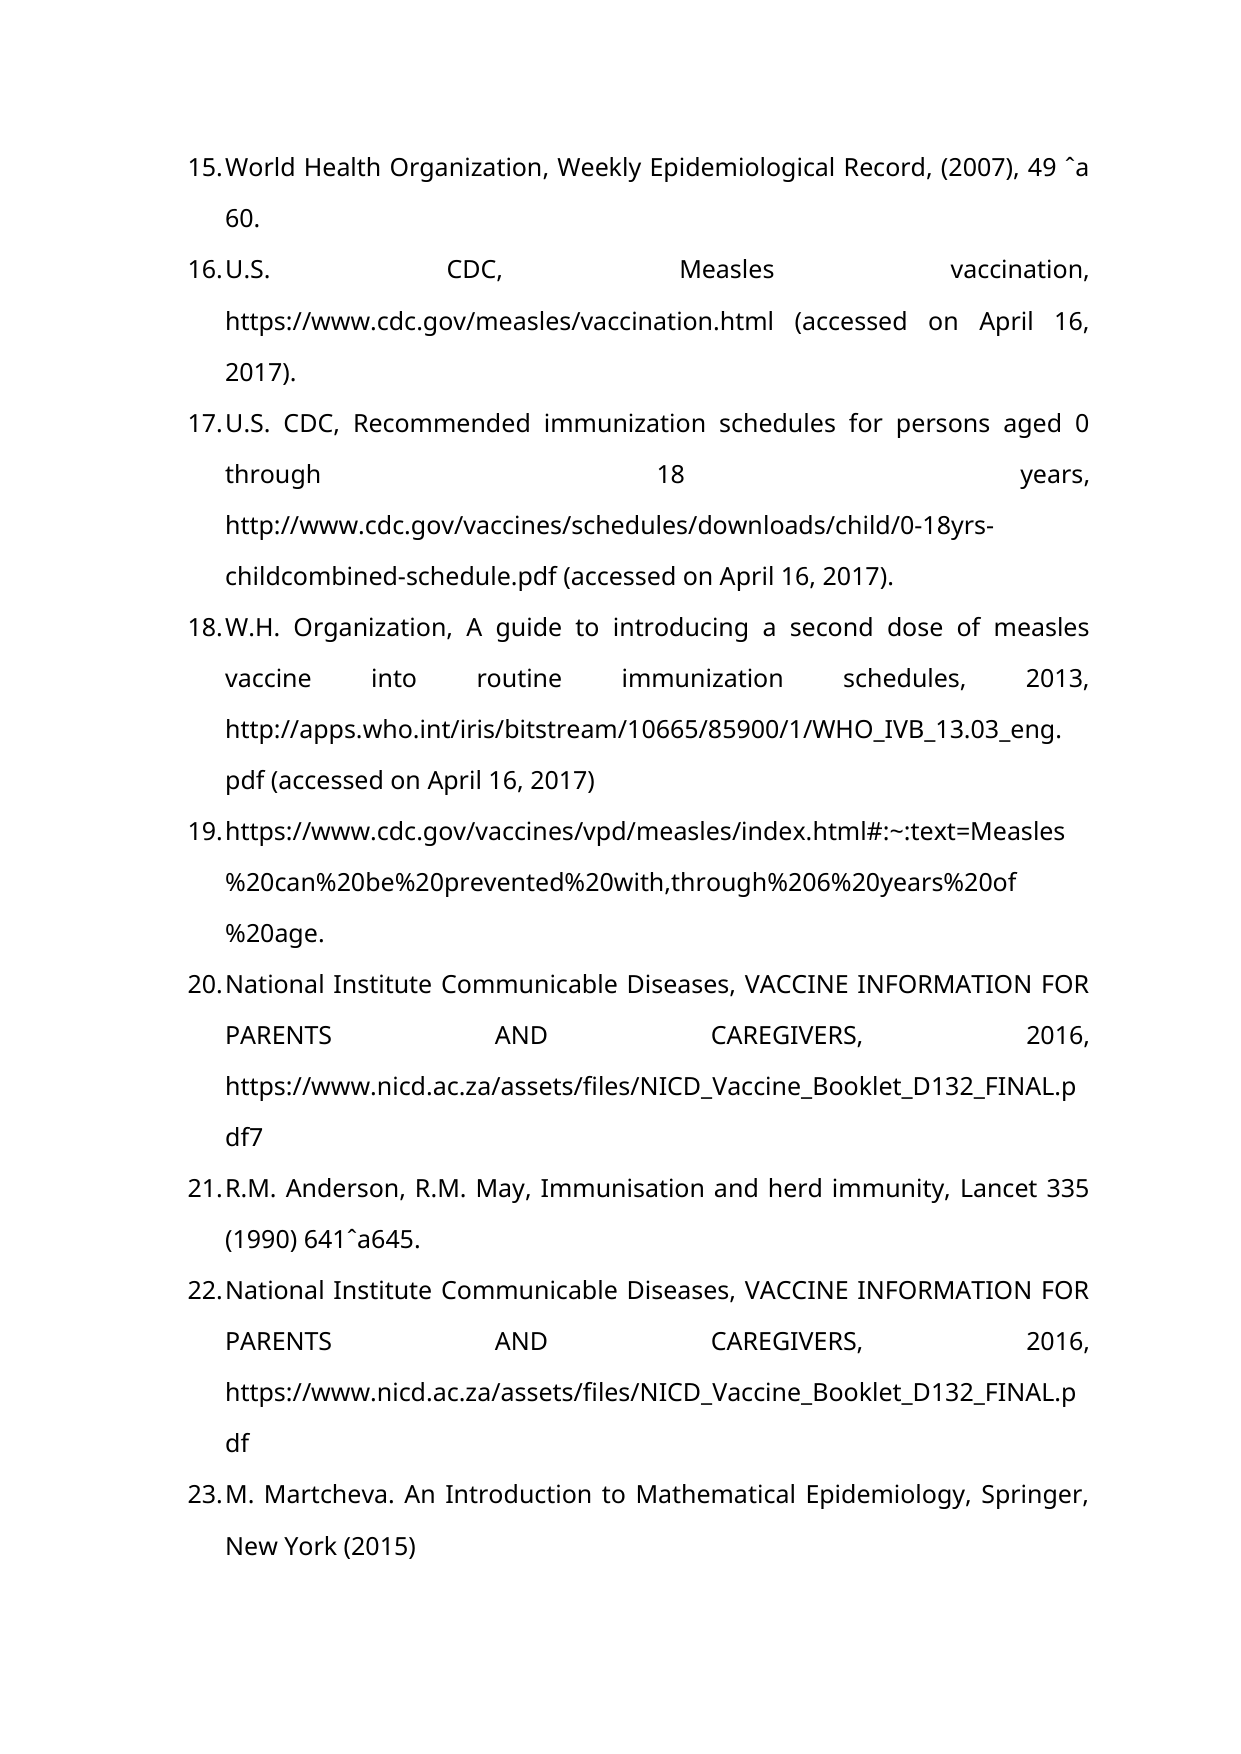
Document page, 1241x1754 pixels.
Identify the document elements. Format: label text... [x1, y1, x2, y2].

list https://www.cdc.gov/vaccines/vpd/measles/index.html#:~:text=Measles%20can%20be%20prevented%20with,through%206%20years%20of%20age. [187, 813, 1090, 950]
list U.S. CDC, Recommended immunization schedules for persons aged 0 through 18 years, http://www.cdc.gov/vaccines/schedules/downloads/child/0-18yrs-childcombined-schedule.pdf (accessed on April 16, 2017). [187, 405, 1090, 592]
list M. Martcheva. An Introduction to Mathematical Epidemiology, Springer, New York (2015) [187, 1477, 1090, 1562]
list World Health Organization, Weekly Epidemiological Record, (2007), 49 ˆa 60. [187, 150, 1090, 235]
list U.S. CDC, Measles vaccination, https://www.cdc.gov/measles/vaccination.html (accessed on April 16, 2017). [187, 252, 1090, 388]
list National Institute Communicable Diseases, VACCINE INFORMATION FOR PARENTS AND CAREGIVERS, 2016, https://www.nicd.ac.za/assets/files/NICD_Vaccine_Booklet_D132_FINAL.pdf [187, 1273, 1090, 1460]
list National Institute Communicable Diseases, VACCINE INFORMATION FOR PARENTS AND CAREGIVERS, 2016, https://www.nicd.ac.za/assets/files/NICD_Vaccine_Booklet_D132_FINAL.pdf7 [187, 967, 1090, 1154]
list W.H. Organization, A guide to introducing a second dose of measles vaccine into routine immunization schedules, 2013, http://apps.who.int/iris/bitstream/10665/85900/1/WHO_IVB_13.03_eng. pdf (accessed on April 16, 2017) [187, 609, 1090, 797]
list R.M. Anderson, R.M. May, Immunisation and herd immunity, Lancet 335 (1990) 641ˆa645. [187, 1171, 1090, 1256]
